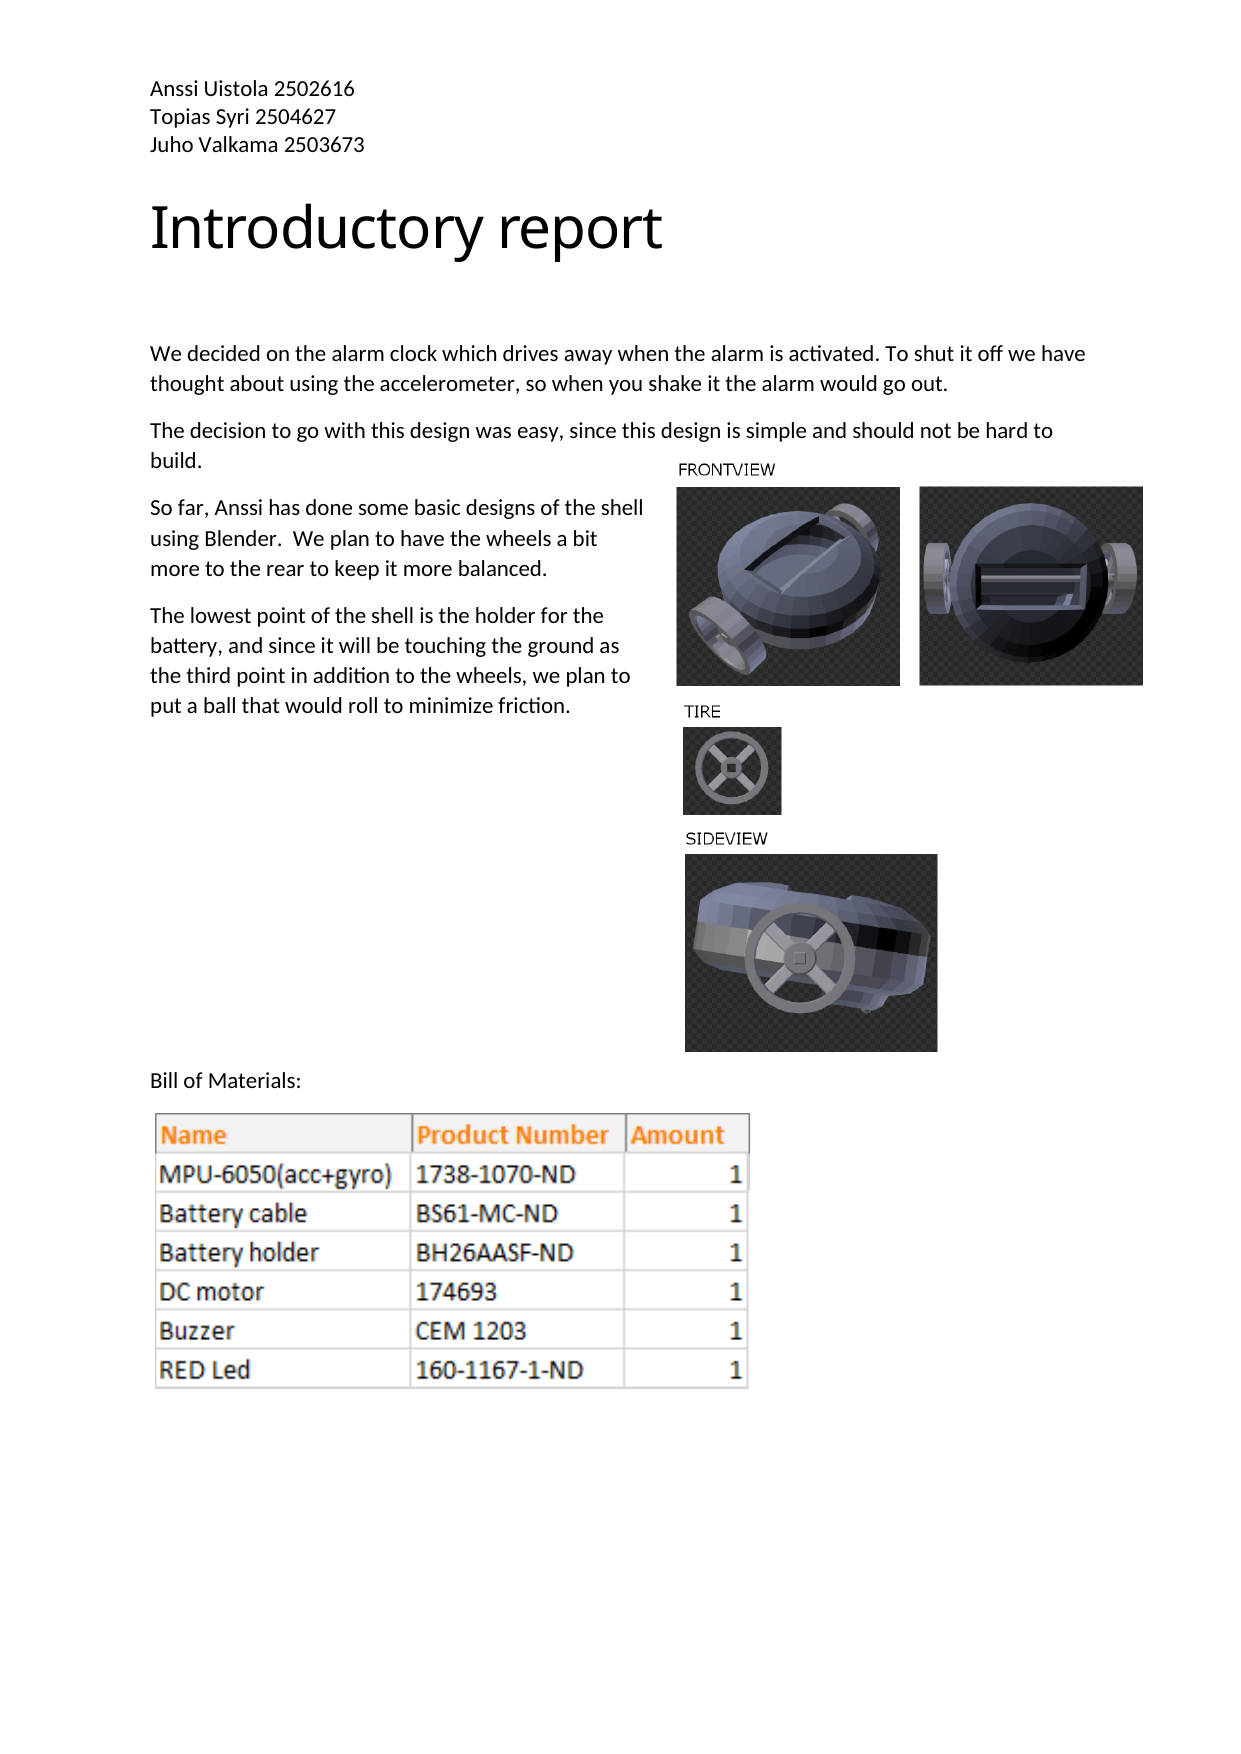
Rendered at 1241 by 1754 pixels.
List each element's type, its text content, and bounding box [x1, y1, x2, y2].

text We decided on the alarm clock which drives away when the alarm is activated. To shut it off we have thought about using the accelerometer, so when you shake it the alarm would go out. [150, 339, 1090, 397]
picture [669, 448, 1240, 1088]
picture [155, 1113, 750, 1389]
text Bill of Materials: [150, 1066, 1090, 1094]
text The lowest point of the shell is the holder for the battery, and since it will be touching the ground as the third point in addition to the wheels, we plan to put a ball that would roll to minimize friction. [150, 601, 669, 719]
text The decision to go with this design was easy, since this design is simple and should not be hard to build. [150, 416, 1090, 474]
title Introductory report [150, 186, 1090, 265]
text So far, Anssi has done some basic designs of the shell using Blender. We plan to have the wheels a bit more to the rear to keep it more balanced. [150, 493, 669, 582]
